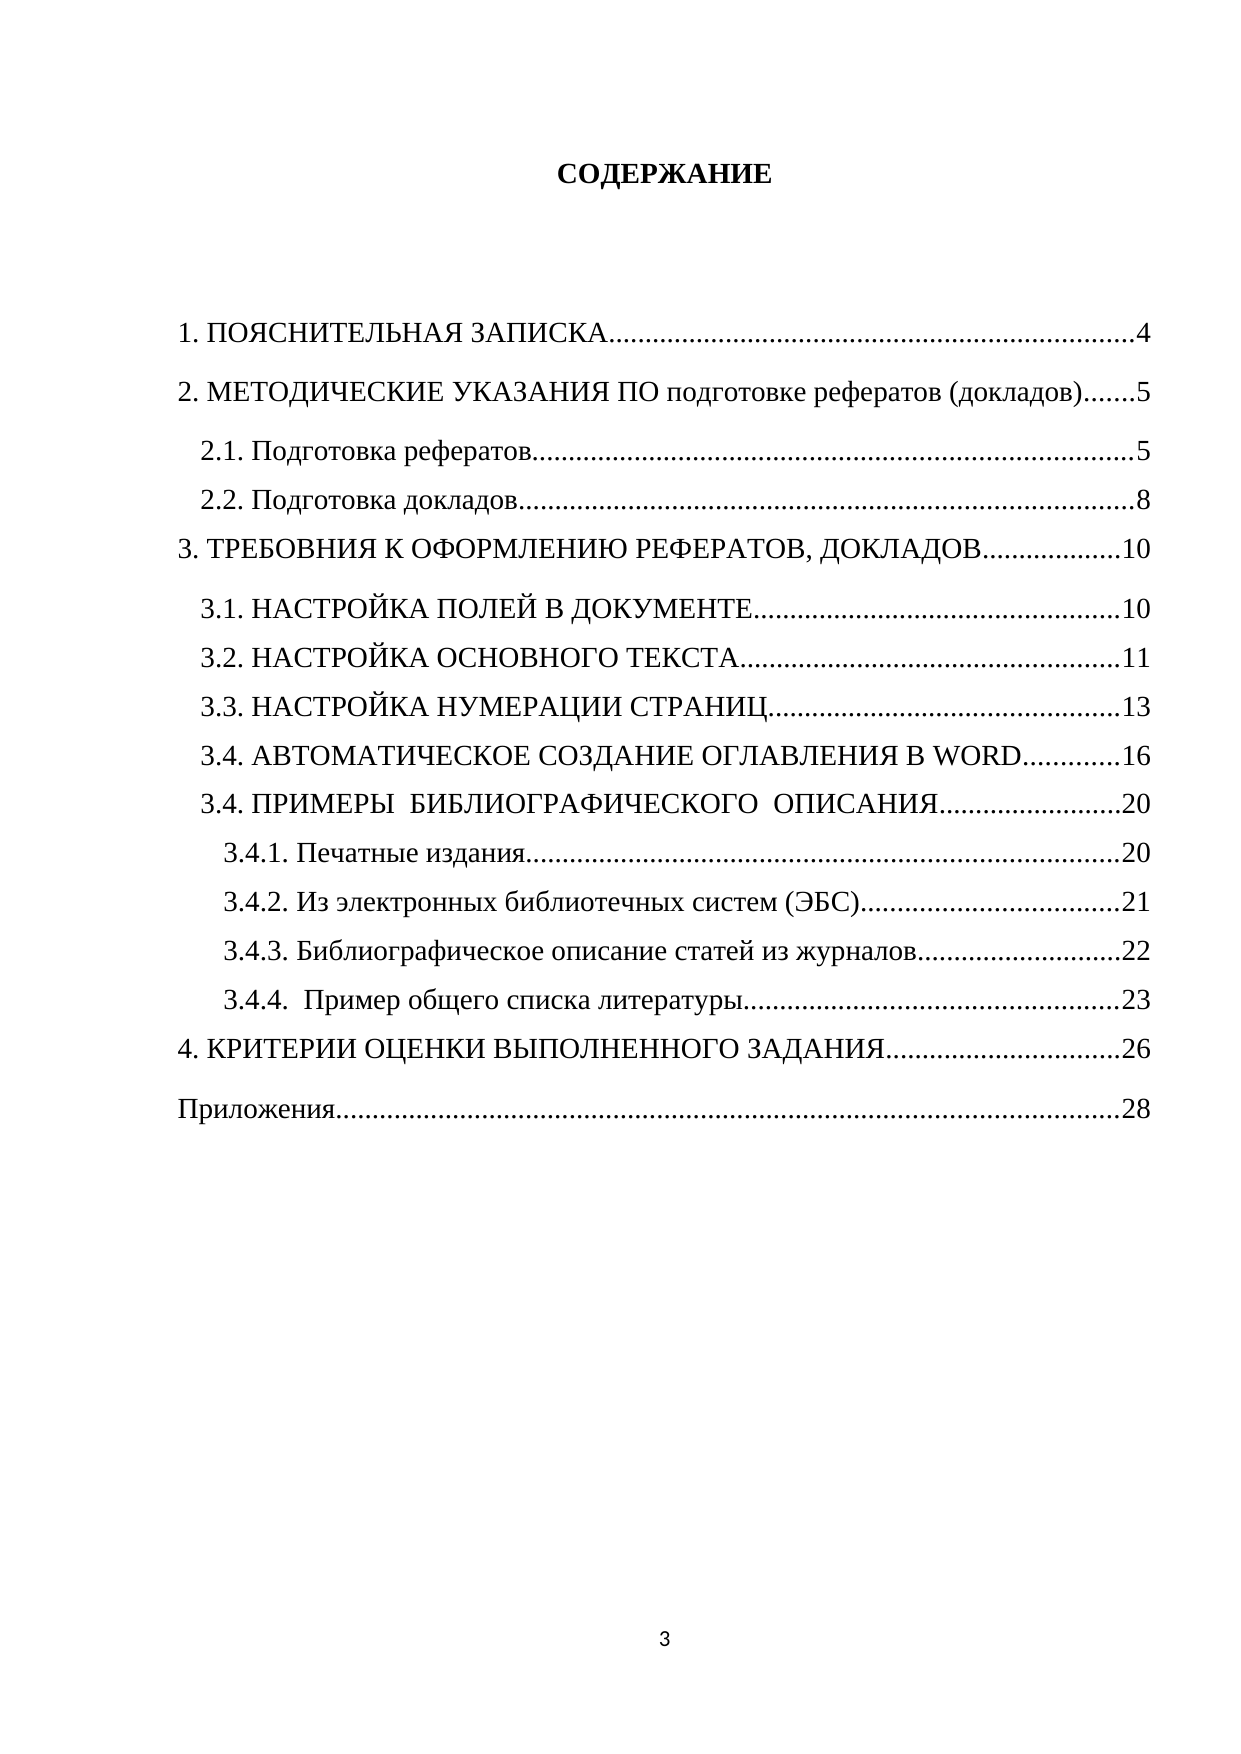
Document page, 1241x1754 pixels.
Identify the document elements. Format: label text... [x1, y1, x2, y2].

subtitle СОДЕРЖАНИЕ [177, 157, 1152, 190]
